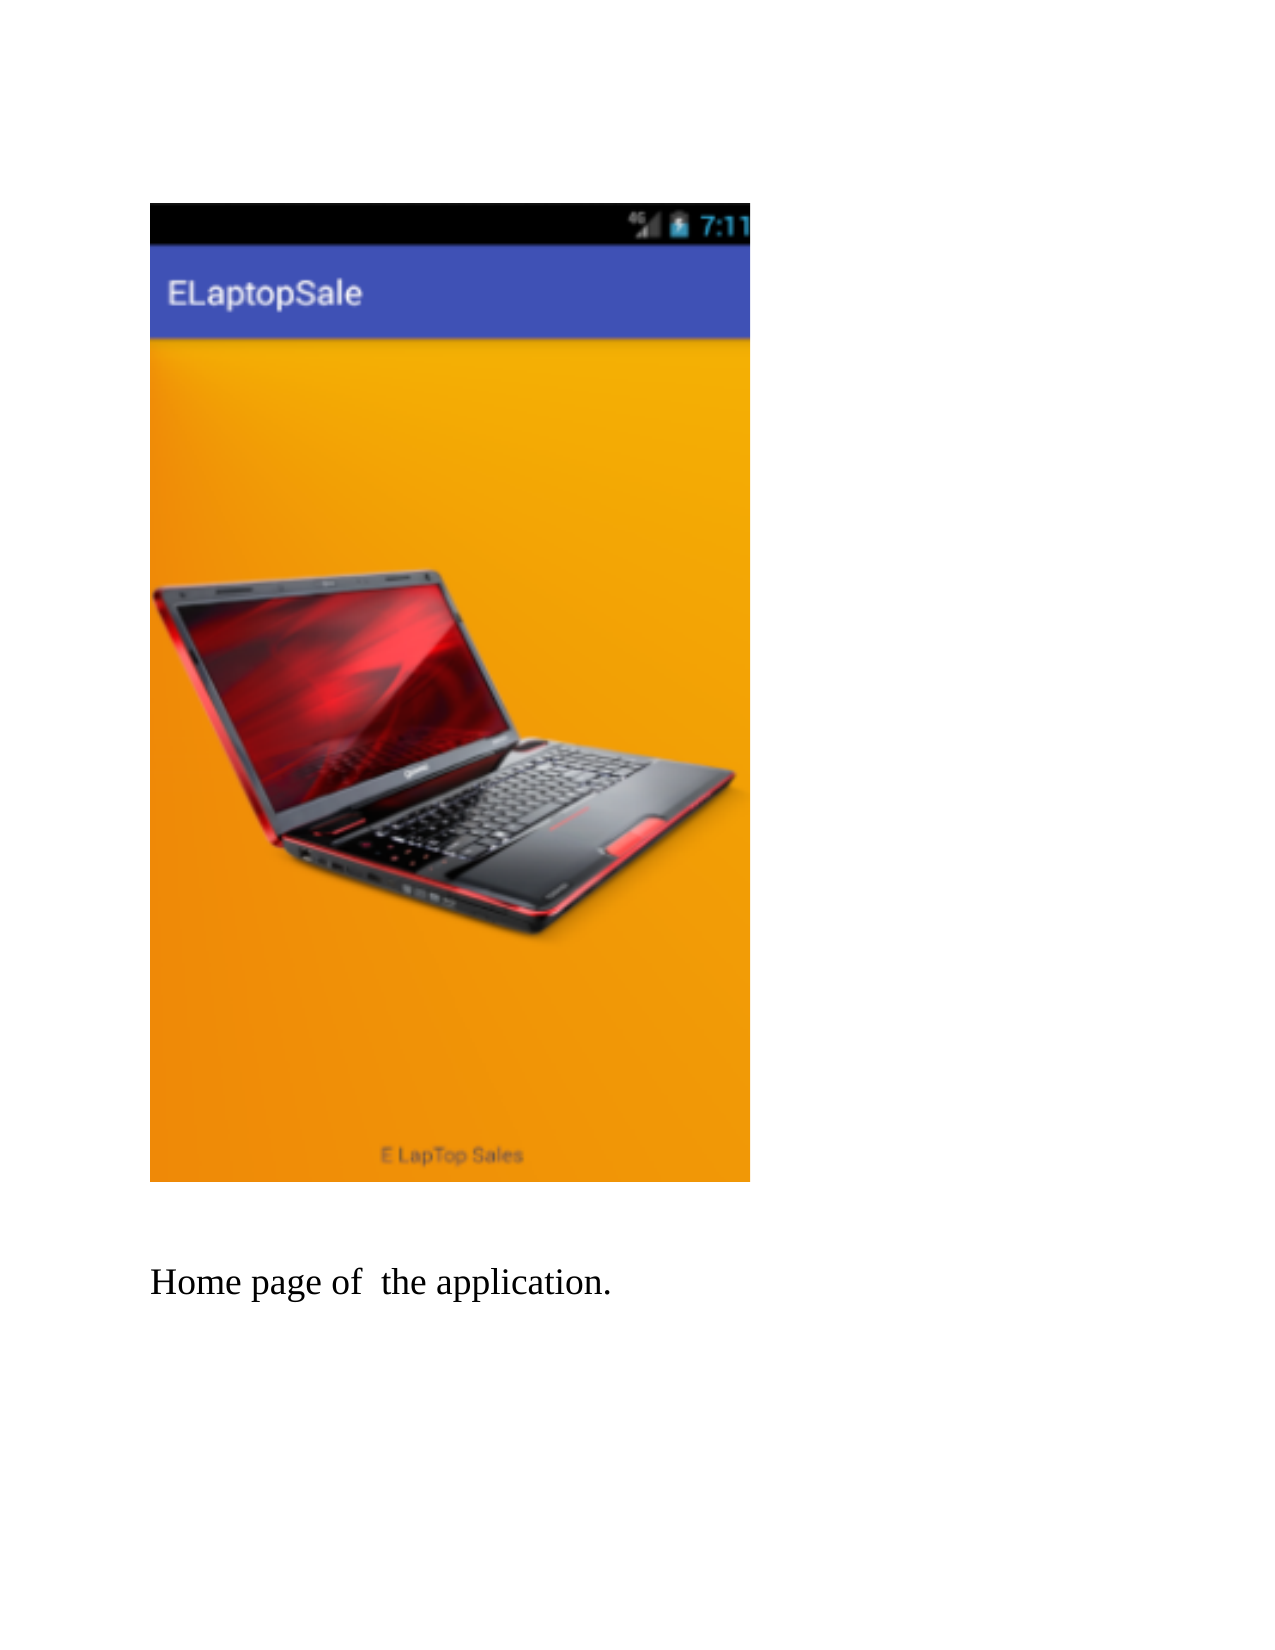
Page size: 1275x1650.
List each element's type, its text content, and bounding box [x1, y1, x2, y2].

text Home page of the application. [150, 1259, 1125, 1303]
picture [150, 203, 751, 1182]
